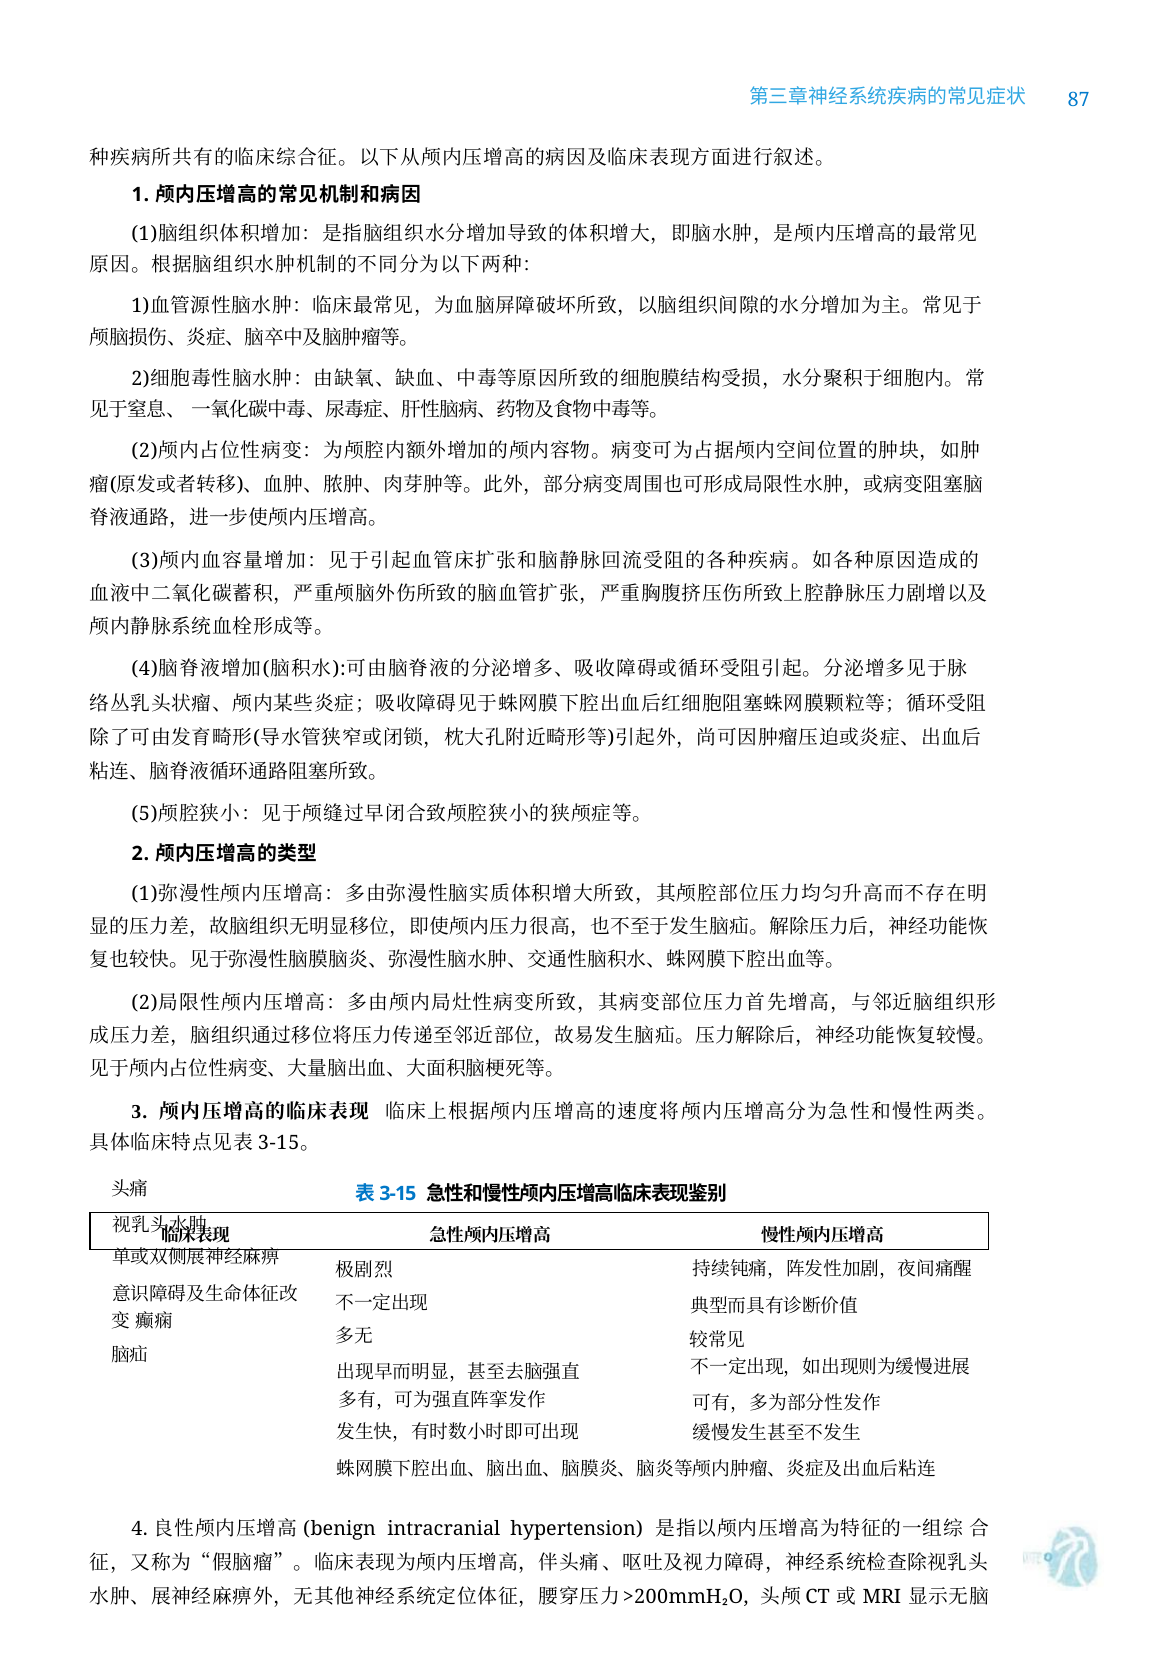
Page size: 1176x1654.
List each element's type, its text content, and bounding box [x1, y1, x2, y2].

text (2)颅内占位性病变：为颅腔内额外增加的颅内容物。病变可为占据颅内空间位置的肿块，如肿 瘤(原发或者转移)、血肿、脓肿、肉芽肿等。此外，部分病变周围也可形成局限性水肿，或病变阻塞脑 脊液通路，进一步使颅内压增高。 [89, 435, 989, 530]
text 缓慢发生甚至不发生 [693, 1423, 1104, 1444]
text 3. 颅内压增高的临床表现 临床上根据颅内压增高的速度将颅内压增高分为急性和慢性两类。 具体临床特点见表3-15。 [89, 1095, 996, 1155]
text 不一定出现 [335, 1290, 679, 1314]
text 持续钝痛，阵发性加剧，夜间痛醒 [693, 1262, 1104, 1293]
text 1)血管源性脑水肿：临床最常见，为血脑屏障破坏所致，以脑组织间隙的水分增加为主。常见于 颅脑损伤、炎症、脑卒中及脑肿瘤等。 [89, 290, 986, 350]
table_header 临床表现 [91, 1213, 330, 1249]
text (4)脑脊液增加(脑积水):可由脑脊液的分泌增多、吸收障碍或循环受阻引起。分泌增多见于脉 络丛乳头状瘤、颅内某些炎症；吸收障碍见于蛛网膜下腔出血后红细胞阻塞蛛网膜颗粒等；循环受阻 除了可由发育畸形(导水管狭窄或闭锁，枕大孔附近畸形等)引起外，尚可因肿瘤压迫或炎症、出血后 粘连、脑脊液循环通路阻塞所致。 [89, 653, 988, 784]
text 种疾病所共有的临床综合征。以下从颅内压增高的病因及临床表现方面进行叙述。 [89, 144, 1104, 169]
text 极剧烈 [335, 1256, 679, 1281]
text (1)脑组织体积增加：是指脑组织水分增加导致的体积增大，即脑水肿，是颅内压增高的最常见 原因。根据脑组织水肿机制的不同分为以下两种： [89, 217, 983, 277]
text 1. 颅内压增高的常见机制和病因 [131, 180, 1104, 206]
text 发生快，有时数小时即可出现 [336, 1422, 679, 1442]
text (3)颅内血容量增加：见于引起血管床扩张和脑静脉回流受阻的各种疾病。如各种原因造成的 血液中二氧化碳蓄积，严重颅脑外伤所致的脑血管扩张，严重胸腹挤压伤所致上腔静脉压力剧增以及 颅内静脉系统血栓形成等。 [89, 544, 988, 639]
text 蛛网膜下腔出血、脑出血、脑膜炎、脑炎等颅内肿瘤、炎症及出血后粘连 [336, 1456, 1104, 1481]
text 2. 颅内压增高的类型 [131, 839, 1104, 866]
text (5)颅腔狭小：见于颅缝过早闭合致颅腔狭小的狭颅症等。 [131, 800, 1104, 826]
text 多无 [335, 1323, 679, 1348]
text 可有，多为部分性发作 [693, 1390, 1104, 1414]
text 第三章神经系统疾病的常见症状 87 [89, 80, 1089, 109]
text 较常见 [689, 1327, 1104, 1352]
text 表3-15 急性和慢性颅内压增高临床表现鉴别 [355, 1179, 1104, 1206]
text 2)细胞毒性脑水肿：由缺氧、缺血、中毒等原因所致的细胞膜结构受损，水分聚积于细胞内。常 见于窒息、 一氧化碳中毒、尿毒症、肝性脑病、药物及食物中毒等。 [89, 362, 988, 422]
table_header 慢性颅内压增高 [656, 1213, 988, 1249]
picture [1022, 1520, 1105, 1591]
text 不一定出现，如出现则为缓慢进展 [691, 1361, 1104, 1390]
table_header 急性颅内压增高 [330, 1213, 656, 1249]
text 出现早而明显，甚至去脑强直 多有，可为强直阵挛发作 [336, 1356, 581, 1412]
text (2)局限性颅内压增高：多由颅内局灶性病变所致，其病变部位压力首先增高，与邻近脑组织形 成压力差，脑组织通过移位将压力传递至邻近部位，故易发生脑疝。压力解除后，神经功能恢复较慢。 见于颅内占位性病变、大量脑出血、大面积脑梗死等。 [89, 987, 997, 1081]
text 典型而具有诊断价值 [691, 1293, 1104, 1318]
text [89, 1513, 989, 1609]
text (1)弥漫性颅内压增高：多由弥漫性脑实质体积增大所致，其颅腔部位压力均匀升高而不存在明 显的压力差，故脑组织无明显移位，即使颅内压力很高，也不至于发生脑疝。解除压力后，神经功能恢 复也较快。见于弥漫性脑膜脑炎、弥漫性脑水肿、交通性脑积水、蛛网膜下腔出血等。 [89, 878, 989, 972]
